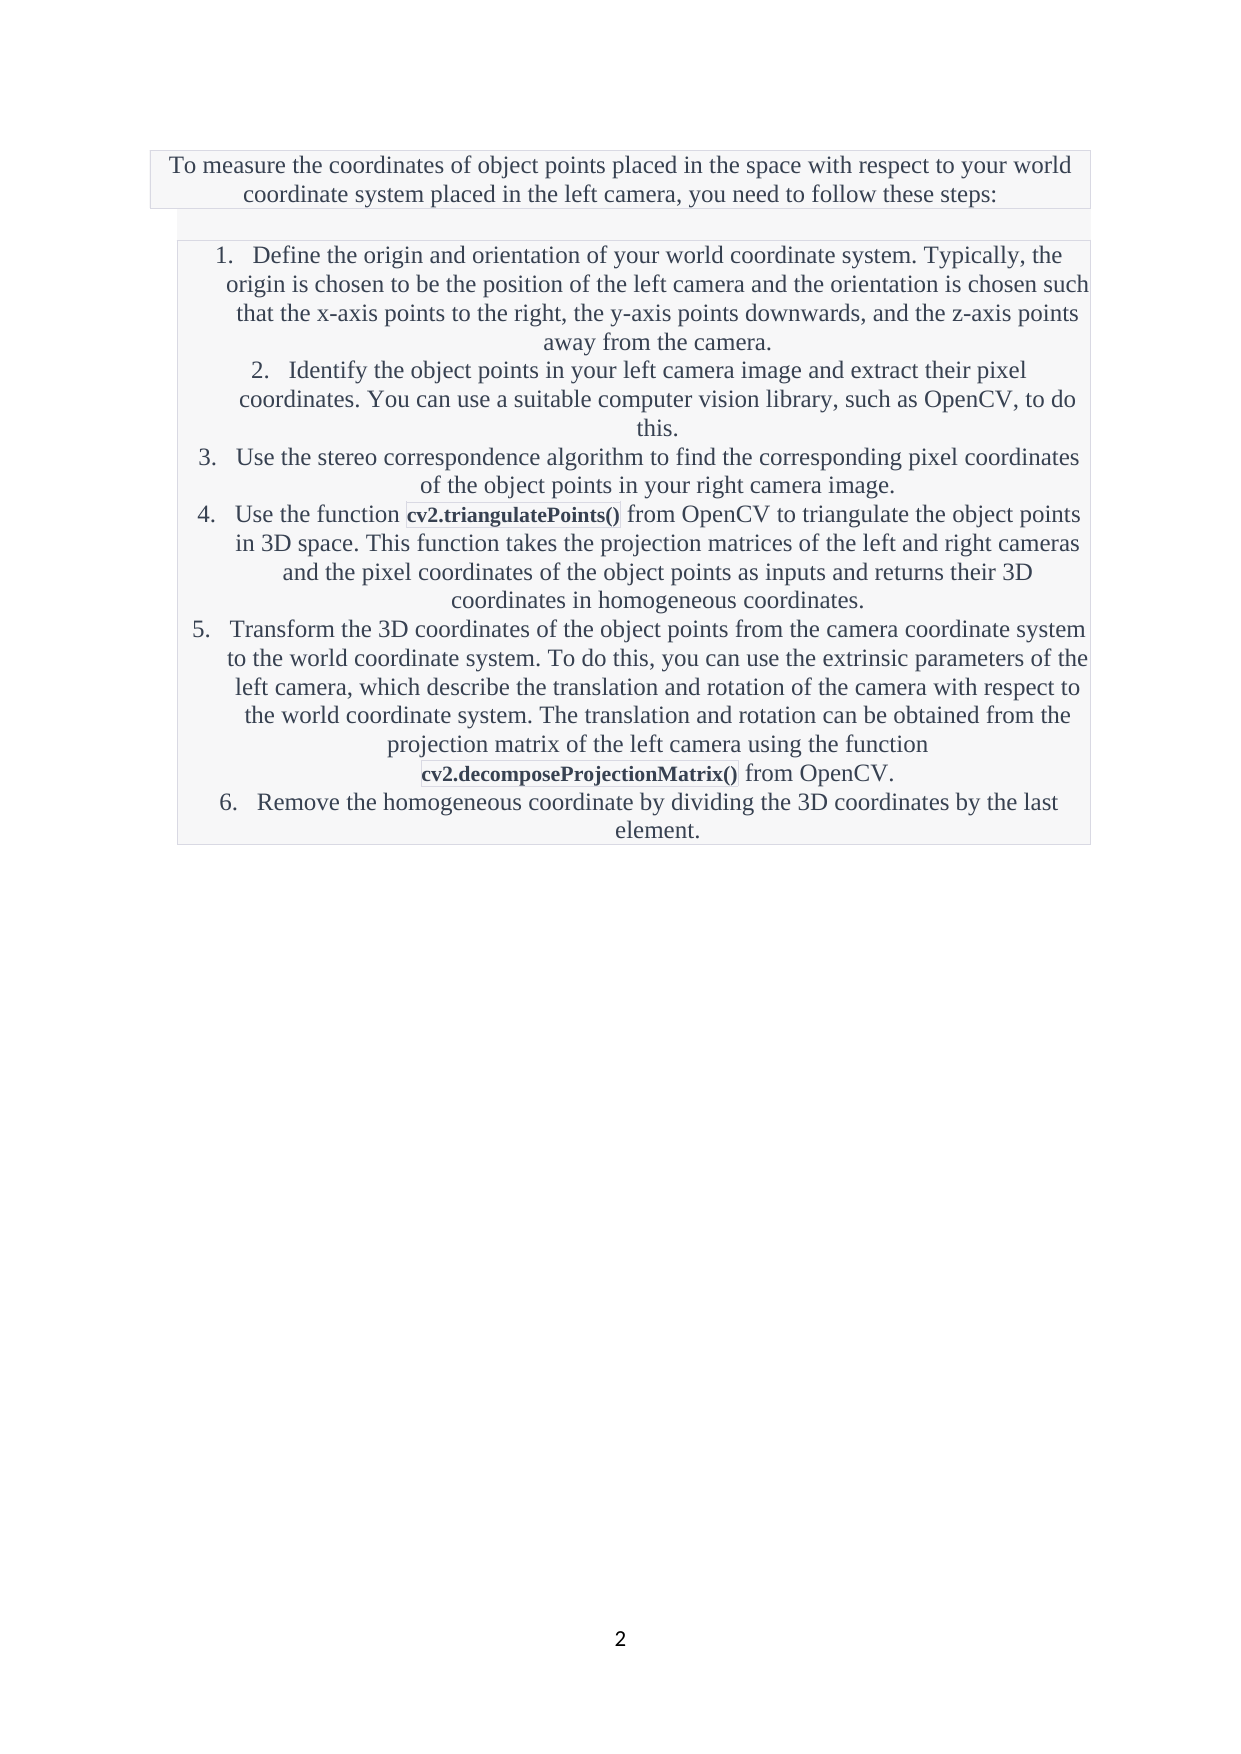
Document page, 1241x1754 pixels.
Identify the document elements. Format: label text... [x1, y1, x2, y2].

list Identify the object points in your left camera image and extract their pixel coordinates. You can use a suitable computer vision library, such as OpenCV, to do this. [178, 355, 1090, 441]
list Remove the homogeneous coordinate by dividing the 3D coordinates by the last element. [178, 786, 1090, 844]
text To measure the coordinates of object points placed in the space with respect to your world coordinate system placed in the left camera, you need to follow these steps: [151, 151, 1090, 208]
list Use the stereo correspondence algorithm to find the corresponding pixel coordinates of the object points in your right camera image. [178, 441, 1090, 498]
list Use the function cv2.triangulatePoints() from OpenCV to triangulate the object points in 3D space. This function takes the projection matrices of the left and right cameras and the pixel coordinates of the object points as inputs and returns their 3D coordinates in homogeneous coordinates. [178, 498, 1090, 613]
list Transform the 3D coordinates of the object points from the camera coordinate system to the world coordinate system. To do this, you can use the extrinsic parameters of the left camera, which describe the translation and rotation of the camera with respect to the world coordinate system. The translation and rotation can be obtained from the projection matrix of the left camera using the function cv2.decomposeProjectionMatrix() from OpenCV. [178, 613, 1090, 786]
list Define the origin and orientation of your world coordinate system. Typically, the origin is chosen to be the position of the left camera and the orientation is chosen such that the x-axis points to the right, the y-axis points downwards, and the z-axis points away from the camera. [178, 241, 1090, 355]
